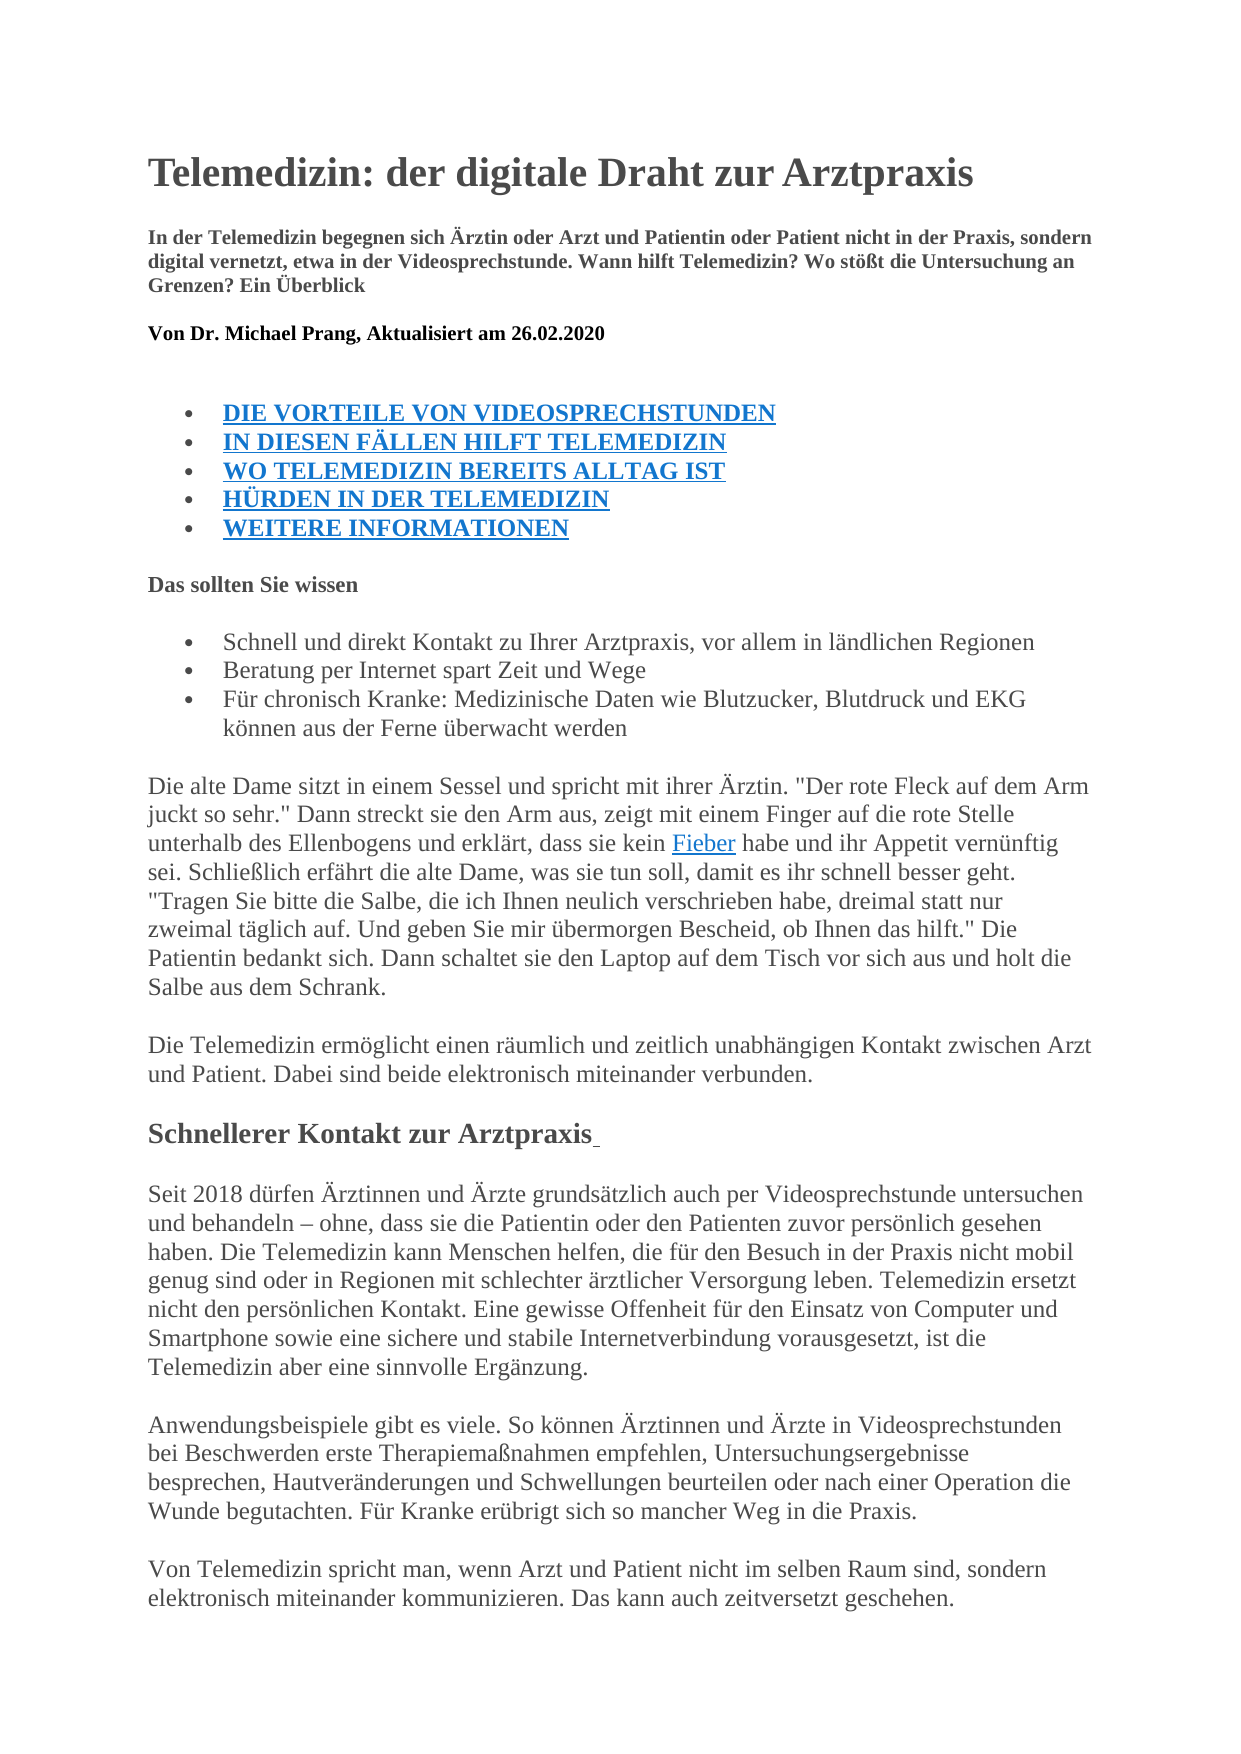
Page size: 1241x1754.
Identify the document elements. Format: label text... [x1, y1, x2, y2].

list WEITERE INFORMATIONEN [185, 513, 1093, 542]
text Das sollten Sie wissen [148, 571, 1093, 597]
list HÜRDEN IN DER TELEMEDIZIN [185, 484, 1093, 513]
text Anwendungsbeispiele gibt es viele. So können Ärztinnen und Ärzte in Videosprechstunden bei Beschwerden erste Therapiemaßnahmen empfehlen, Untersuchungsergebnisse besprechen, Hautveränderungen und Schwellungen beurteilen oder nach einer Operation die Wunde begutachten. Für Kranke erübrigt sich so mancher Weg in die Praxis. [148, 1410, 1093, 1525]
list WO TELEMEDIZIN BEREITS ALLTAG IST [185, 456, 1093, 484]
list DIE VORTEILE VON VIDEOSPRECHSTUNDEN [185, 398, 1093, 427]
text Von Dr. Michael Prang, Aktualisiert am 26.02.2020 [148, 321, 1093, 345]
list IN DIESEN FÄLLEN HILFT TELEMEDIZIN [185, 427, 1093, 456]
text Telemedizin: der digitale Draht zur Arztpraxis [148, 148, 1093, 196]
list Für chronisch Kranke: Medizinische Daten wie Blutzucker, Blutdruck und EKG können aus der Ferne überwacht werden [185, 684, 1093, 742]
text Schnellerer Kontakt zur Arztpraxis [148, 1117, 1093, 1150]
list Schnell und direkt Kontakt zu Ihrer Arztpraxis, vor allem in ländlichen Regionen [185, 627, 1093, 655]
text Die Telemedizin ermöglicht einen räumlich und zeitlich unabhängigen Kontakt zwischen Arzt und Patient. Dabei sind beide elektronisch miteinander verbunden. [148, 1030, 1093, 1087]
text In der Telemedizin begegnen sich Ärztin oder Arzt und Patientin oder Patient nicht in der Praxis, sondern digital vernetzt, etwa in der Videosprechstunde. Wann hilft Telemedizin? Wo stößt die Untersuchung an Grenzen? Ein Überblick [148, 225, 1093, 297]
text Die alte Dame sitzt in einem Sessel und spricht mit ihrer Ärztin. "Der rote Fleck auf dem Arm juckt so sehr." Dann streckt sie den Arm aus, zeigt mit einem Finger auf die rote Stelle unterhalb des Ellenbogens und erklärt, dass sie kein Fieber habe und ihr Appetit vernünftig sei. Schließlich erfährt die alte Dame, was sie tun soll, damit es ihr schnell besser geht. "Tragen Sie bitte die Salbe, die ich Ihnen neulich verschrieben habe, dreimal statt nur zweimal täglich auf. Und geben Sie mir übermorgen Bescheid, ob Ihnen das hilft." Die Patientin bedankt sich. Dann schaltet sie den Laptop auf dem Tisch vor sich aus und holt die Salbe aus dem Schrank. [148, 771, 1093, 1001]
text Von Telemedizin spricht man, wenn Arzt und Patient nicht im selben Raum sind, sondern elektronisch miteinander kommunizieren. Das kann auch zeitversetzt geschehen. [148, 1554, 1093, 1611]
text Seit 2018 dürfen Ärztinnen und Ärzte grundsätzlich auch per Videosprechstunde untersuchen und behandeln – ohne, dass sie die Patientin oder den Patienten zuvor persönlich gesehen haben. Die Telemedizin kann Menschen helfen, die für den Besuch in der Praxis nicht mobil genug sind oder in Regionen mit schlechter ärztlicher Versorgung leben. Telemedizin ersetzt nicht den persönlichen Kontakt. Eine gewisse Offenheit für den Einsatz von Computer und Smartphone sowie eine sichere und stabile Internetverbindung vorausgesetzt, ist die Telemedizin aber eine sinnvolle Ergänzung. [148, 1179, 1093, 1381]
list Beratung per Internet spart Zeit und Wege [185, 655, 1093, 684]
